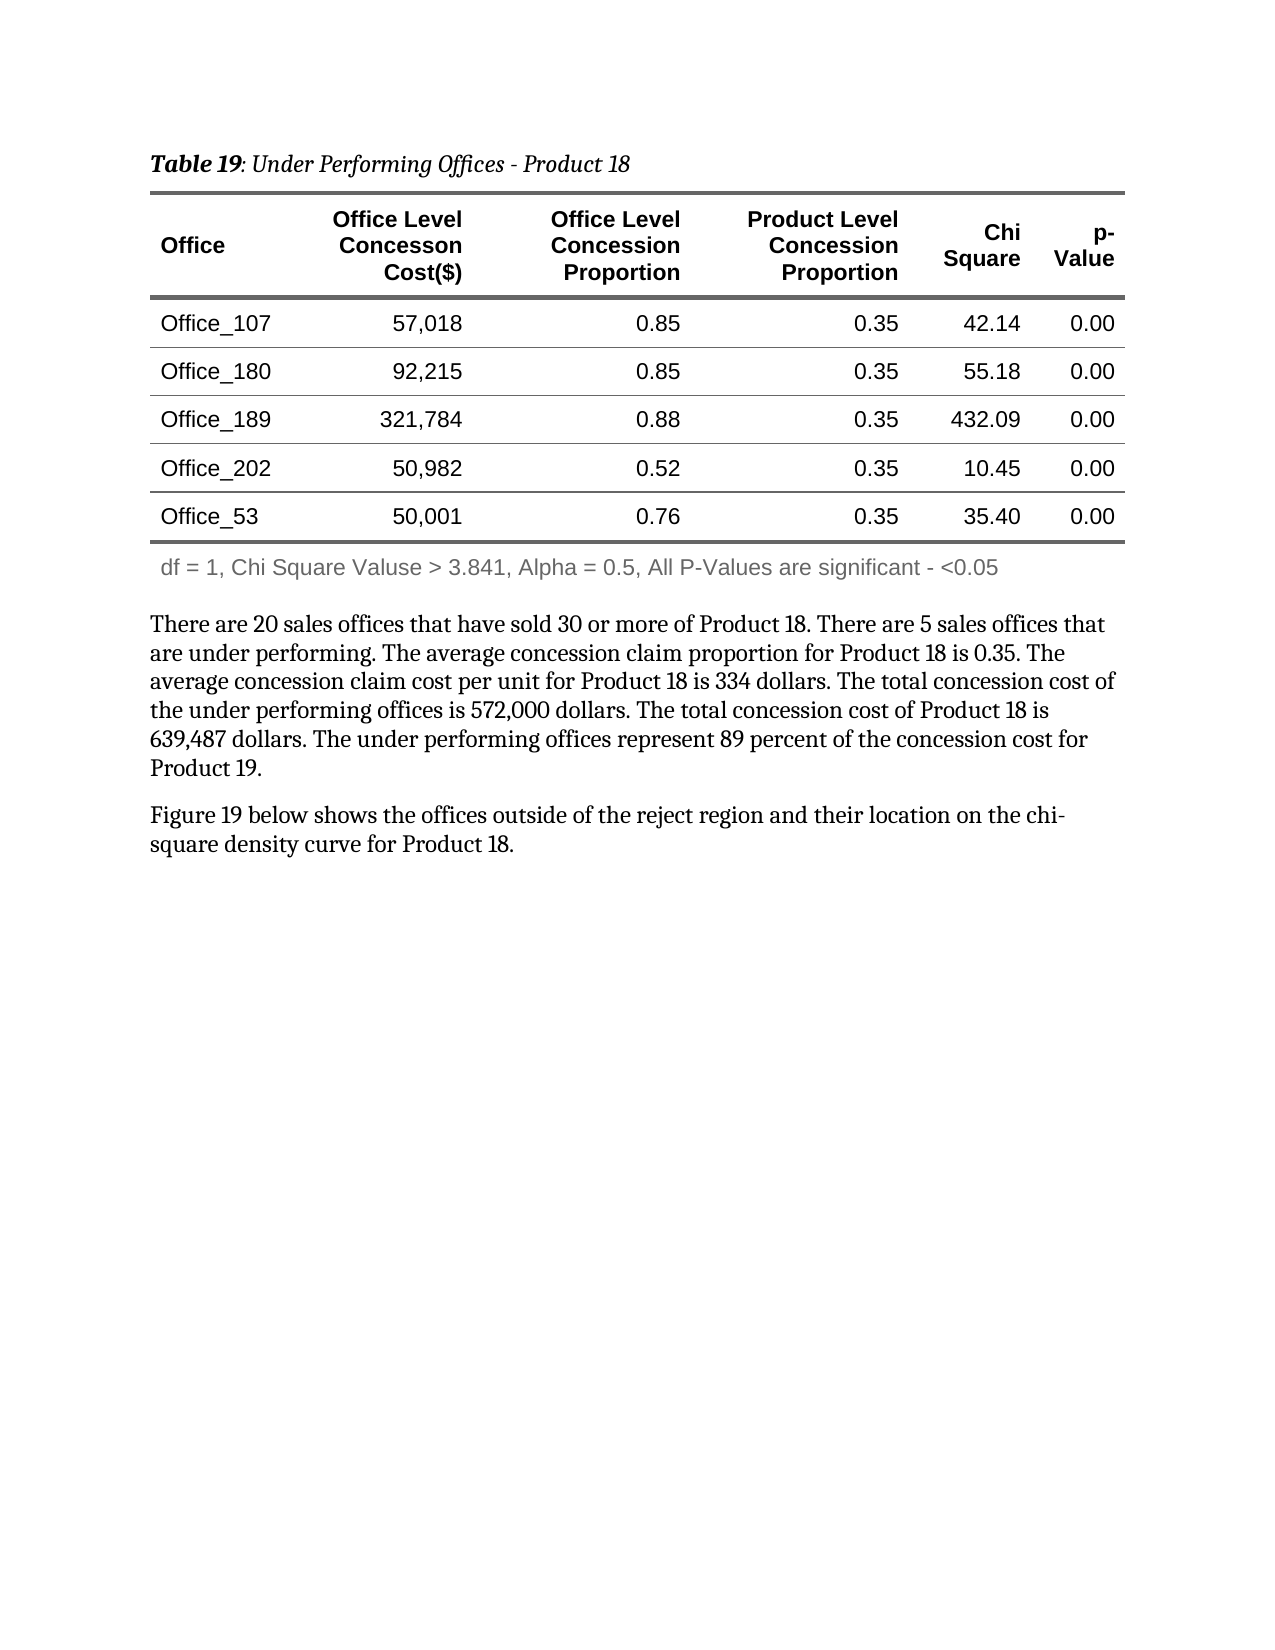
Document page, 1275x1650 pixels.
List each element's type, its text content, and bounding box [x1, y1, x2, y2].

text Figure 19 below shows the offices outside of the reject region and their location on the chi-square density curve for Product 18. [150, 801, 1125, 858]
table_cell 0.35 [691, 300, 909, 347]
table_cell 0.00 [1031, 444, 1125, 491]
table_cell 0.00 [1031, 300, 1125, 347]
table_cell 0.35 [691, 493, 909, 539]
table_cell 50,982 [282, 444, 473, 491]
text Table 19: Under Performing Offices - Product 18 [150, 150, 1125, 179]
table_cell 57,018 [282, 300, 473, 347]
table_header Office Level Concession Proportion [473, 195, 691, 295]
table_cell 0.35 [691, 396, 909, 443]
table_cell df = 1, Chi Square Valuse > 3.841, Alpha = 0.5, All P-Values are significant - <0.05 [150, 544, 1125, 591]
table_cell 432.09 [909, 396, 1031, 443]
table_cell 42.14 [909, 300, 1031, 347]
table_cell 0.52 [473, 444, 691, 491]
table_cell 0.00 [1031, 493, 1125, 539]
table_cell 0.76 [473, 493, 691, 539]
table_cell 0.85 [473, 348, 691, 395]
table_cell 0.85 [473, 300, 691, 347]
table_cell 55.18 [909, 348, 1031, 395]
table_cell 0.00 [1031, 348, 1125, 395]
table_cell Office_180 [150, 348, 282, 395]
table_cell 50,001 [282, 493, 473, 539]
table_header Office Level Concesson Cost($) [282, 195, 473, 295]
table_cell 0.35 [691, 444, 909, 491]
table_header Office [150, 195, 282, 295]
table_cell Office_202 [150, 444, 282, 491]
text There are 20 sales offices that have sold 30 or more of Product 18. There are 5 sales offices that are under performing. The average concession claim proportion for Product 18 is 0.35. The average concession claim cost per unit for Product 18 is 334 dollars. The total concession cost of the under performing offices is 572,000 dollars. The total concession cost of Product 18 is 639,487 dollars. The under performing offices represent 89 percent of the concession cost for Product 19. [150, 610, 1125, 782]
table_header p-Value [1031, 195, 1125, 295]
table_header Product Level Concession Proportion [691, 195, 909, 295]
table_cell 321,784 [282, 396, 473, 443]
table_cell Office_107 [150, 300, 282, 347]
table_header Chi Square [909, 195, 1031, 295]
table_cell 92,215 [282, 348, 473, 395]
table_cell 0.88 [473, 396, 691, 443]
table_cell 0.00 [1031, 396, 1125, 443]
table_cell 35.40 [909, 493, 1031, 539]
table_cell 10.45 [909, 444, 1031, 491]
table_cell Office_53 [150, 493, 282, 539]
table_cell 0.35 [691, 348, 909, 395]
table_cell Office_189 [150, 396, 282, 443]
